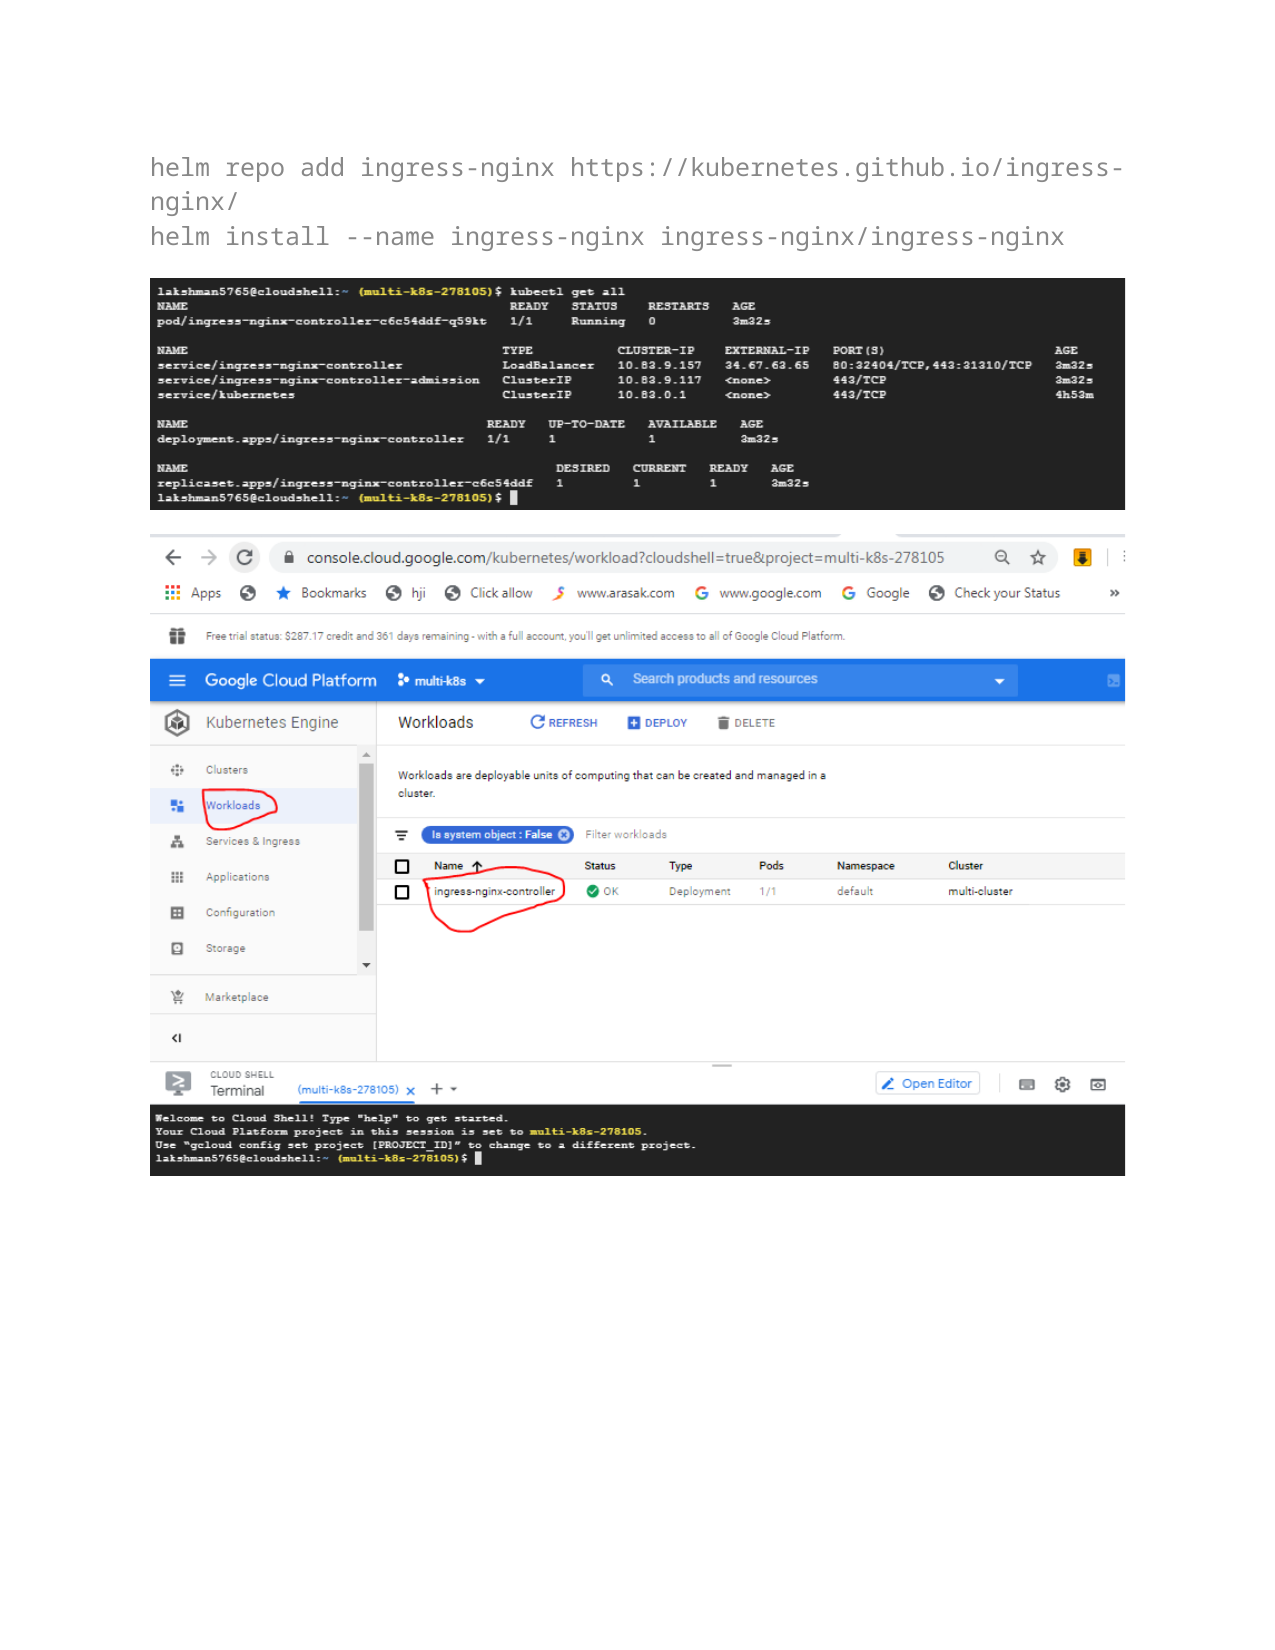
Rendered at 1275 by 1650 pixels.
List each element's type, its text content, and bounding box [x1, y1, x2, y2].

text helm repo add ingress-nginx https://kubernetes.github.io/ingress-nginx/ [150, 150, 1125, 218]
text helm install --name ingress-nginx ingress-nginx/ingress-nginx [150, 218, 1125, 252]
picture [150, 278, 1125, 510]
picture [150, 534, 1125, 1176]
